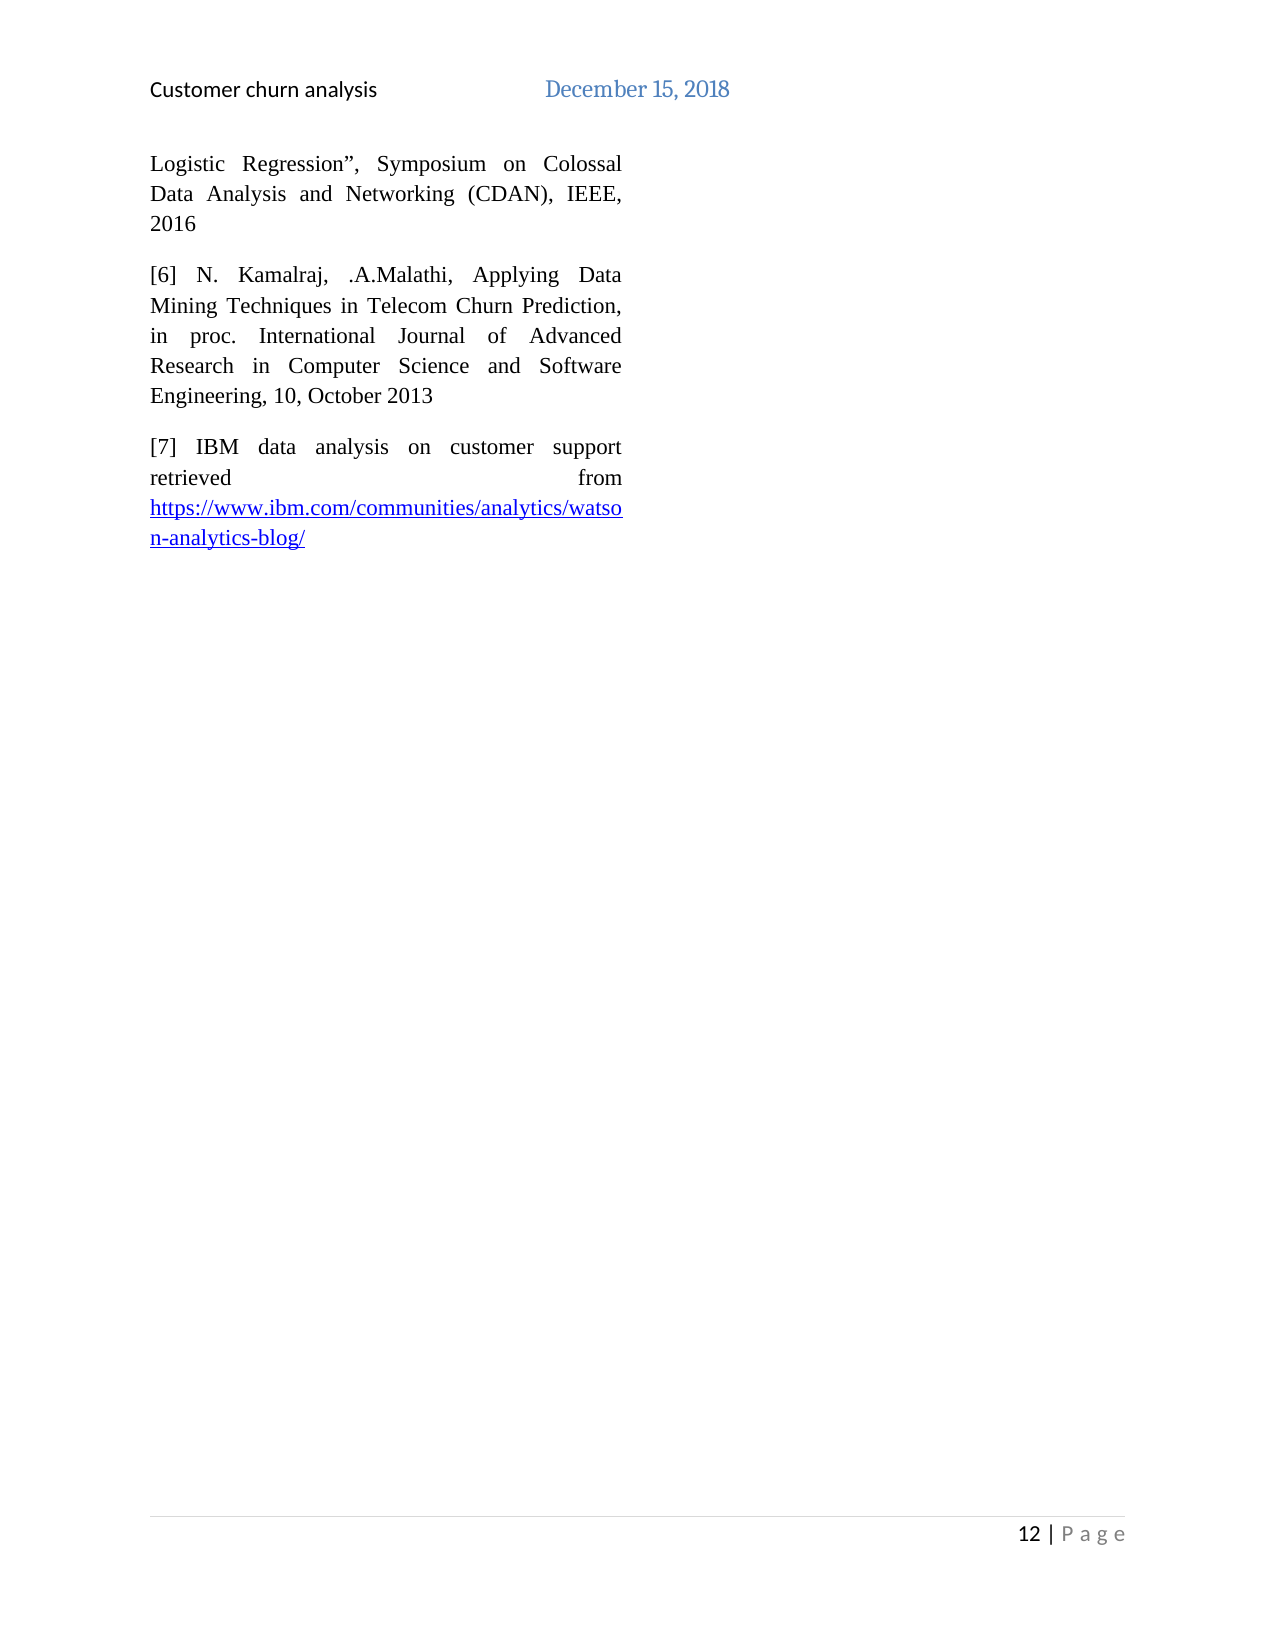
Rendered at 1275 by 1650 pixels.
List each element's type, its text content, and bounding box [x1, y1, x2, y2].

text [6] N. Kamalraj, .A.Malathi, Applying Data Mining Techniques in Telecom Churn Prediction, in proc. International Journal of Advanced Research in Computer Science and Software Engineering, 10, October 2013 [150, 261, 622, 409]
text [7] IBM data analysis on customer support retrieved from https://www.ibm.com/communities/analytics/watson-analytics-blog/ [150, 518, 622, 550]
text [7] IBM data analysis on customer support retrieved from https://www.ibm.com/communities/analytics/watson-analytics-blog/ [150, 433, 622, 517]
